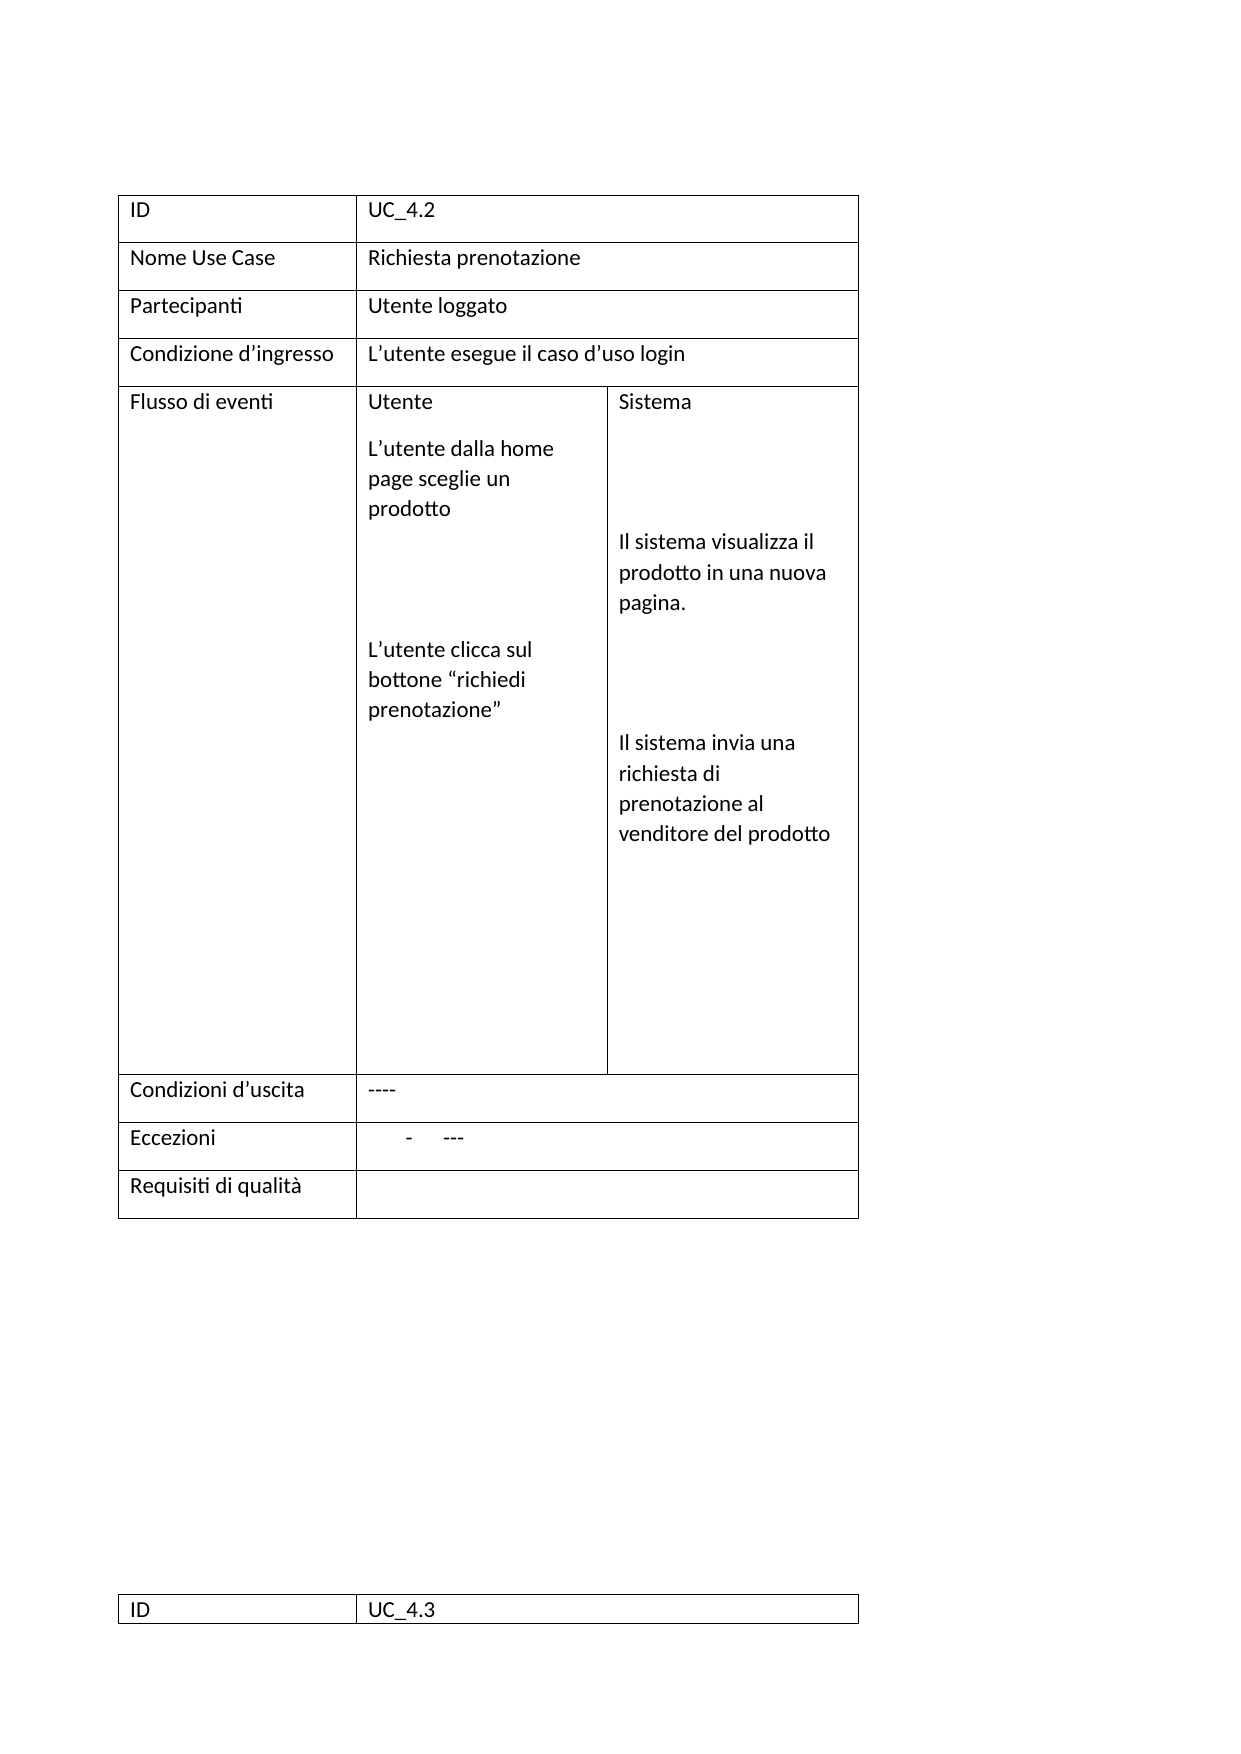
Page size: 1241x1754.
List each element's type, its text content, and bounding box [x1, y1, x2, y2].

table_header ID [119, 196, 356, 242]
table_cell --- [357, 1123, 858, 1170]
table_cell ---- [357, 1075, 858, 1122]
table_cell Sistema Il sistema visualizza il prodotto in una nuova pagina. Il sistema invia una richiesta di prenotazione al venditore del prodotto [608, 387, 858, 1074]
table_cell Utente L’utente dalla home page sceglie un prodotto L’utente clicca sul bottone “richiedi prenotazione” [357, 387, 607, 1074]
table_cell Utente loggato [357, 291, 858, 338]
table_header UC_4.3 [357, 1595, 858, 1623]
table_cell Condizione d’ingresso [119, 339, 356, 386]
table_cell Partecipanti [119, 291, 356, 338]
table_cell Richiesta prenotazione [357, 243, 858, 290]
table_cell Condizioni d’uscita [119, 1075, 356, 1122]
table_cell Nome Use Case [119, 243, 356, 290]
table_cell L’utente esegue il caso d’uso login [357, 339, 858, 386]
table_header UC_4.2 [357, 196, 858, 242]
table_header ID [119, 1595, 356, 1623]
table_cell Requisiti di qualità [119, 1171, 356, 1218]
table_cell [357, 1171, 858, 1218]
table_cell Eccezioni [119, 1123, 356, 1170]
table_cell Flusso di eventi [119, 387, 356, 1074]
